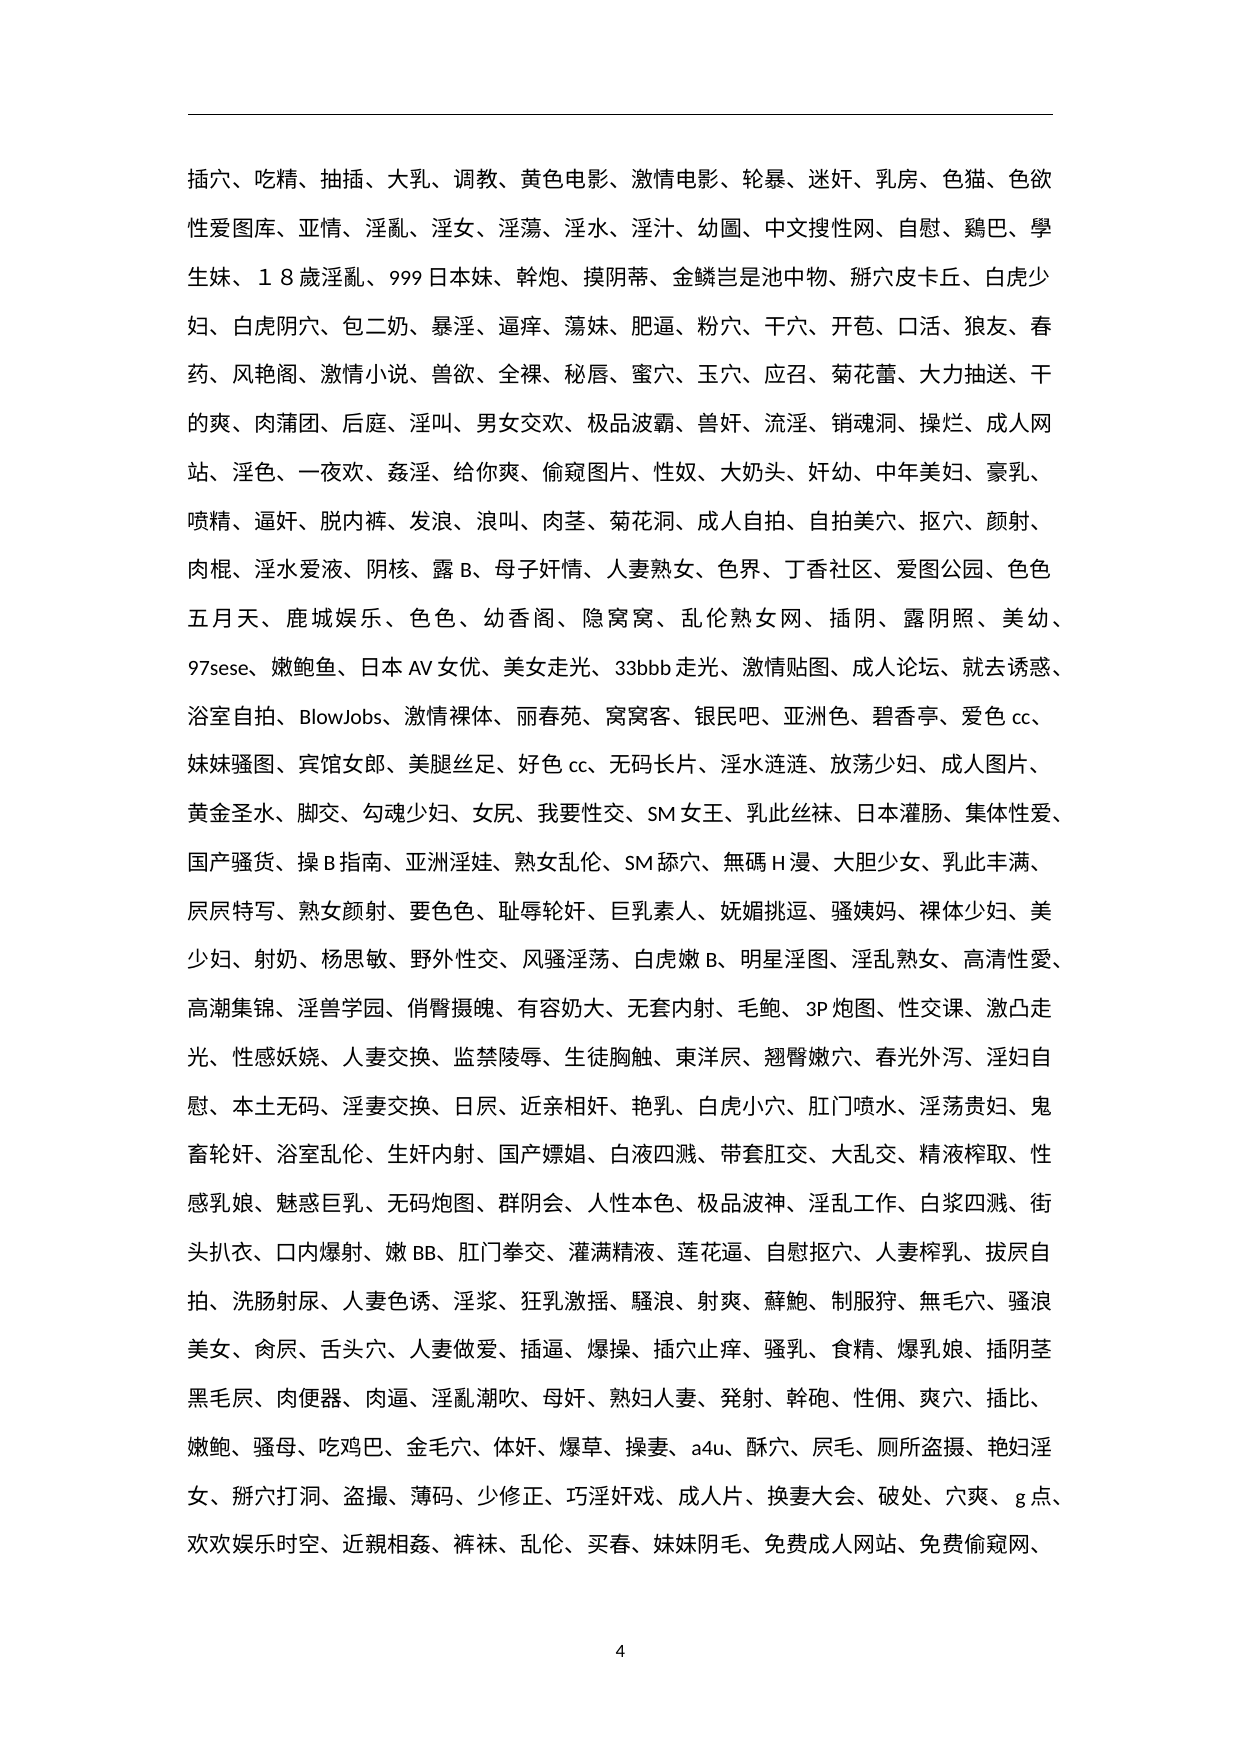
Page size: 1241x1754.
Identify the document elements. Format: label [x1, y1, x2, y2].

text [187, 162, 1053, 1559]
